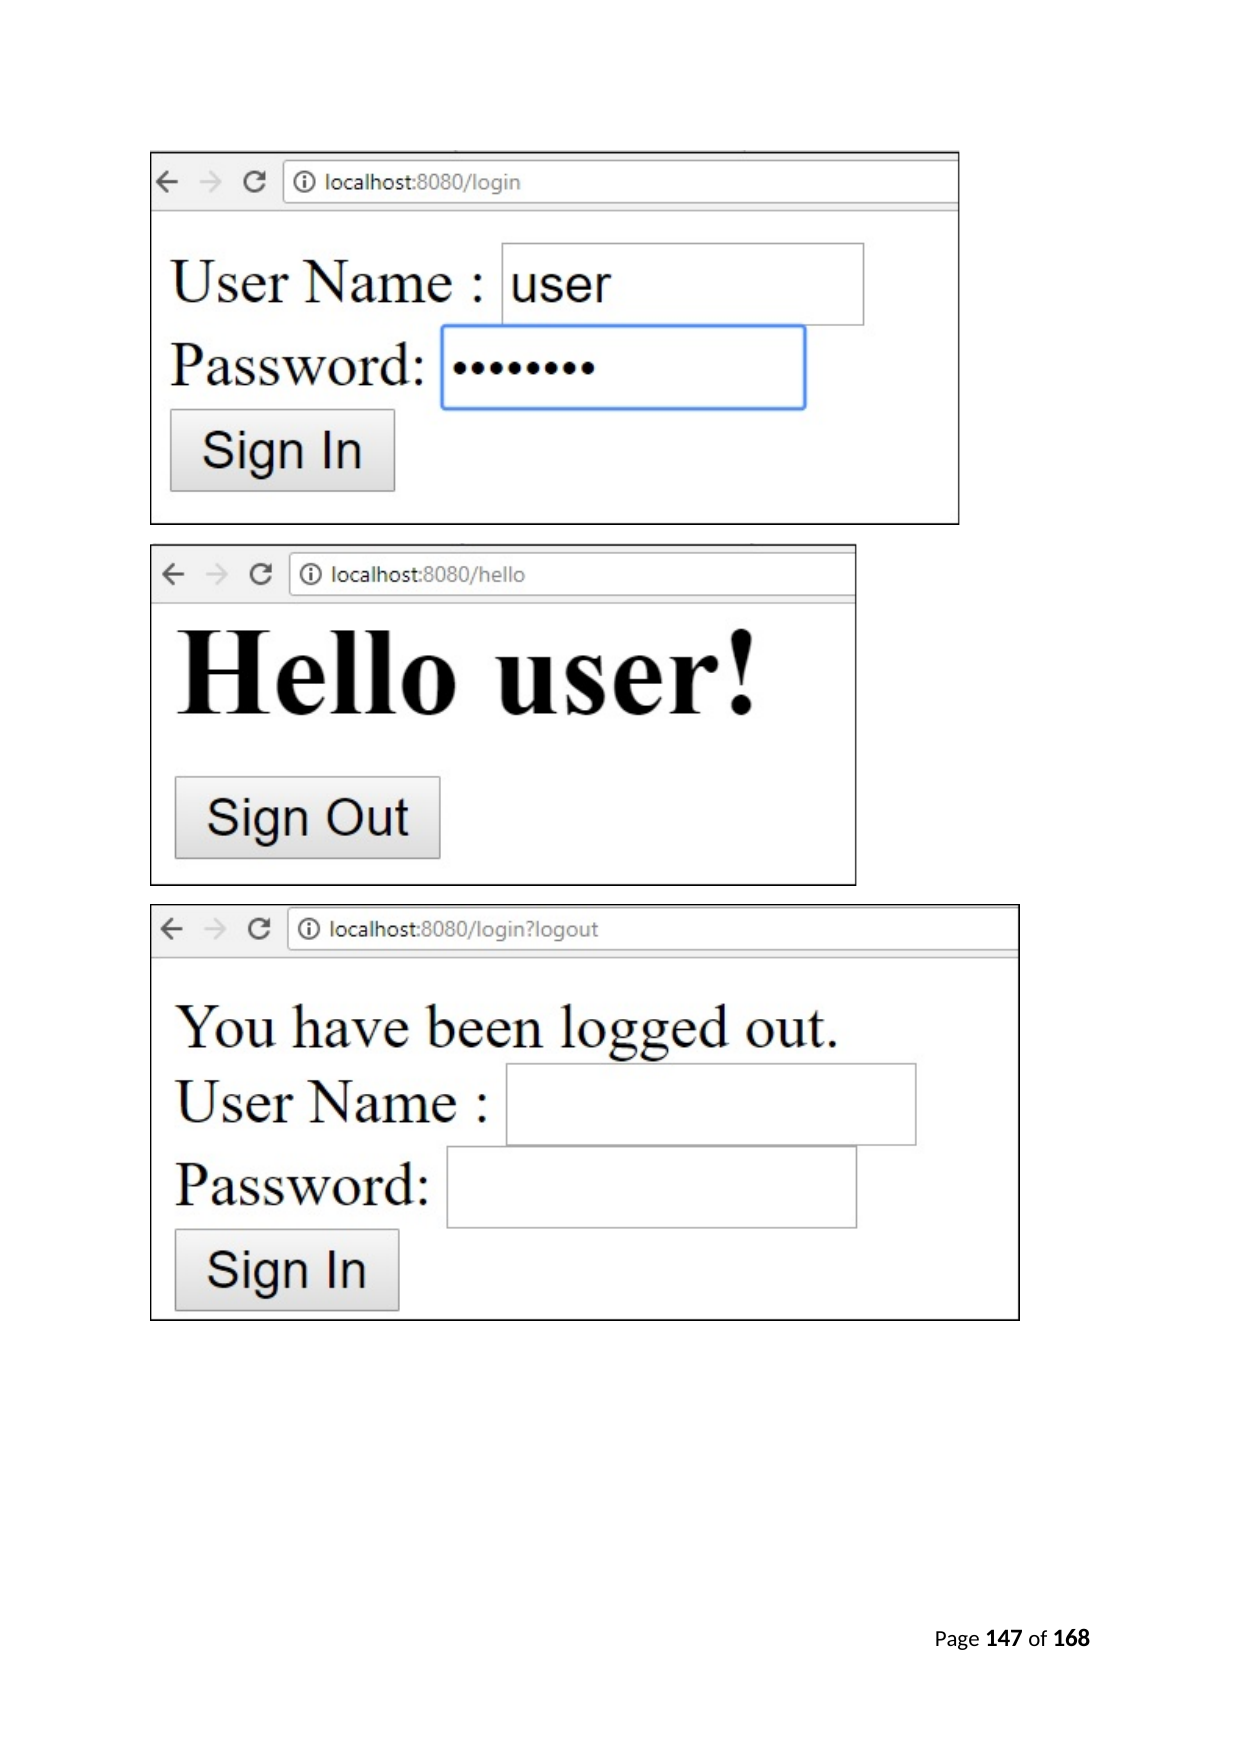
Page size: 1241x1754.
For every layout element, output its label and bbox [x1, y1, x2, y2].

picture [150, 150, 960, 525]
picture [150, 543, 857, 886]
picture [150, 904, 1020, 1321]
